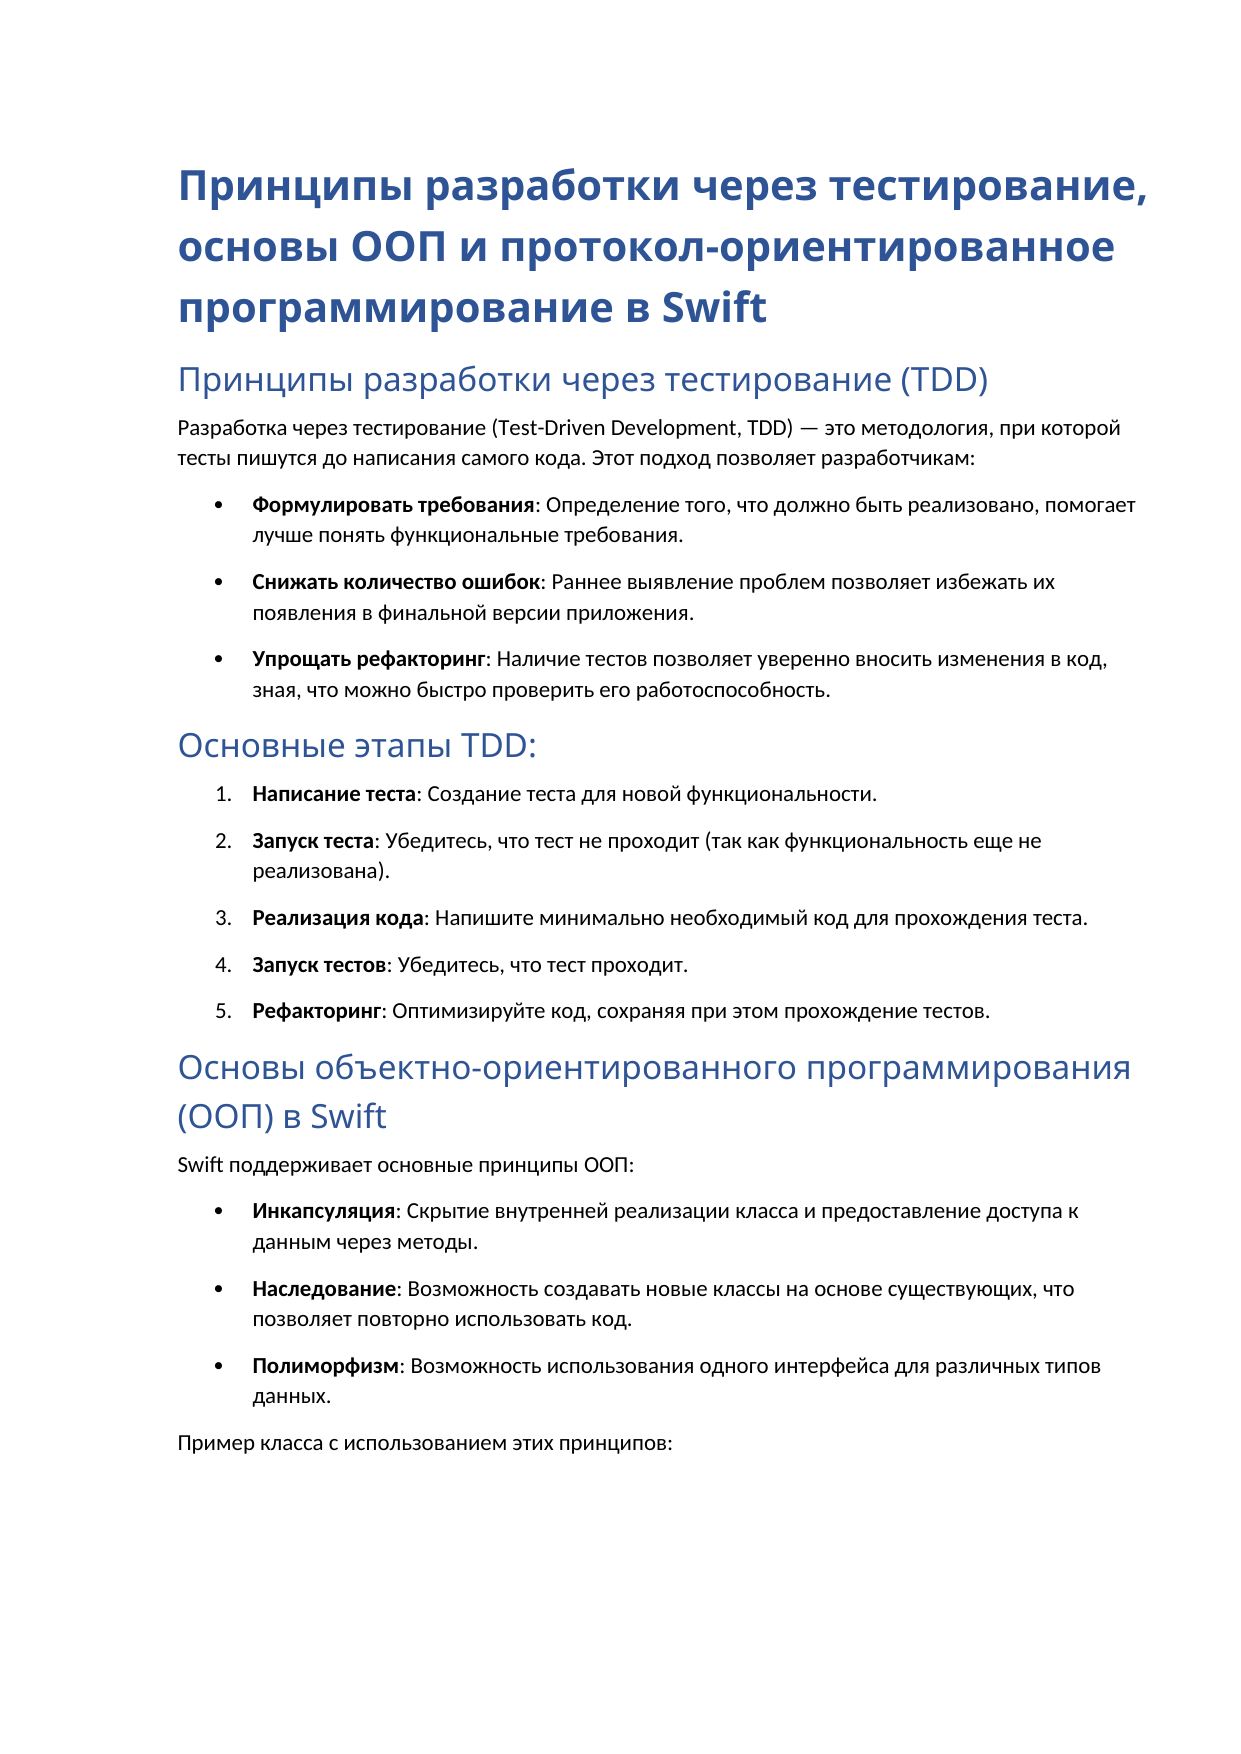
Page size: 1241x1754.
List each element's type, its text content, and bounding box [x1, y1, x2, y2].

text Разработка через тестирование (Test-Driven Development, TDD) — это методология, при которой тесты пишутся до написания самого кода. Этот подход позволяет разработчикам: [177, 413, 1152, 472]
list Полиморфизм: Возможность использования одного интерфейса для различных типов данных. [215, 1351, 1152, 1409]
list Запуск теста: Убедитесь, что тест не проходит (так как функциональность еще не реализована). [215, 826, 1152, 884]
text Пример класса с использованием этих принципов: [177, 1428, 1152, 1456]
list Запуск тестов: Убедитесь, что тест проходит. [215, 950, 1152, 978]
subtitle Принципы разработки через тестирование (TDD) [177, 356, 1152, 401]
list Формулировать требования: Определение того, что должно быть реализовано, помогает лучше понять функциональные требования. [215, 490, 1152, 549]
subtitle Основы объектно-ориентированного программирования (ООП) в Swift [177, 1043, 1152, 1138]
list Написание теста: Создание теста для новой функциональности. [215, 779, 1152, 807]
list Рефакторинг: Оптимизируйте код, сохраняя при этом прохождение тестов. [215, 997, 1152, 1025]
subtitle Принципы разработки через тестирование, основы ООП и протокол-ориентированное программирование в Swift [177, 156, 1152, 335]
list Инкапсуляция: Скрытие внутренней реализации класса и предоставление доступа к данным через методы. [215, 1197, 1152, 1255]
list Реализация кода: Напишите минимально необходимый код для прохождения теста. [215, 903, 1152, 931]
list Упрощать рефакторинг: Наличие тестов позволяет уверенно вносить изменения в код, зная, что можно быстро проверить его работоспособность. [215, 644, 1152, 703]
list Снижать количество ошибок: Раннее выявление проблем позволяет избежать их появления в финальной версии приложения. [215, 567, 1152, 626]
list Наследование: Возможность создавать новые классы на основе существующих, что позволяет повторно использовать код. [215, 1274, 1152, 1332]
text Swift поддерживает основные принципы ООП: [177, 1150, 1152, 1178]
subtitle Основные этапы TDD: [177, 722, 1152, 767]
